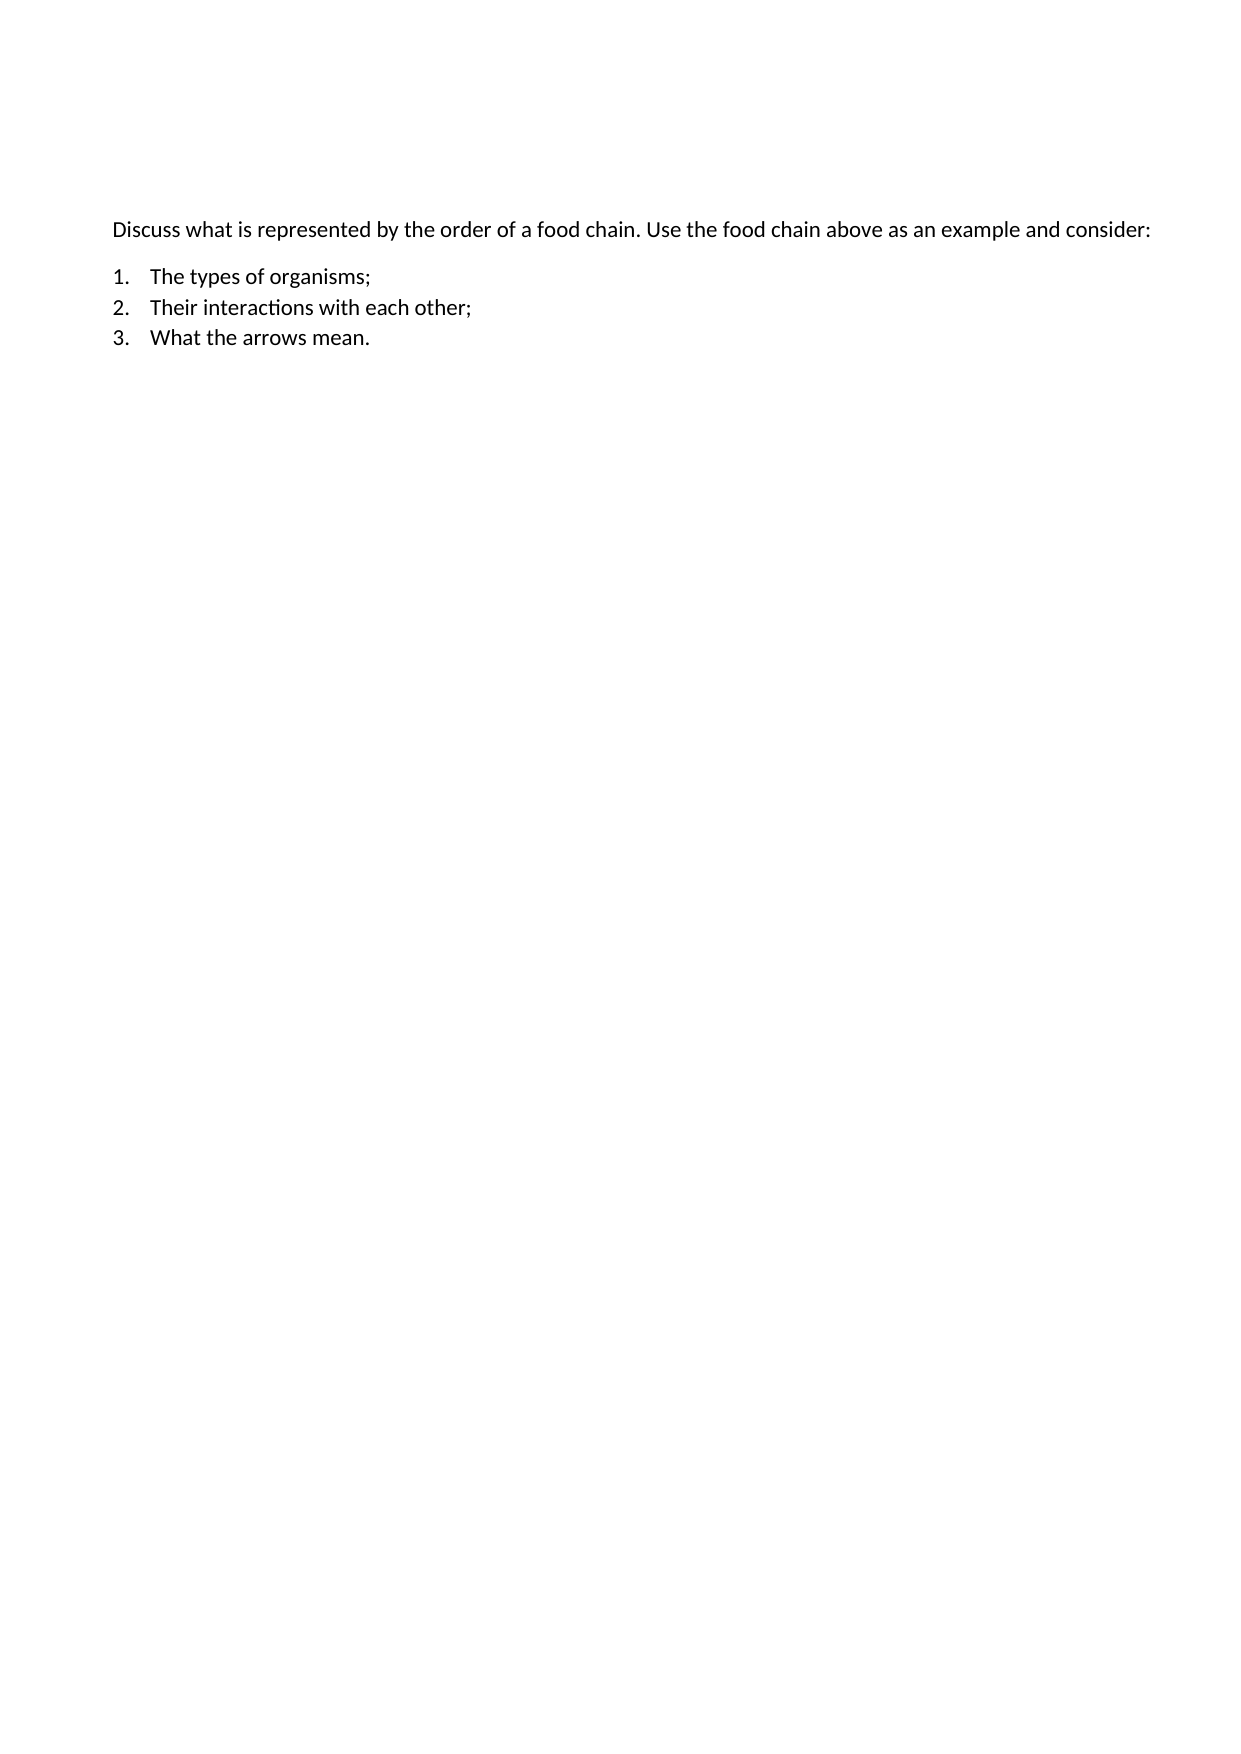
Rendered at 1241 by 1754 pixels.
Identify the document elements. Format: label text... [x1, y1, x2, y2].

text Discuss what is represented by the order of a food chain. Use the food chain above as an example and consider: [75, 216, 1165, 244]
list Their interactions with each other; [112, 293, 1165, 321]
list The types of organisms; [112, 262, 1165, 291]
list What the arrows mean. [112, 323, 1165, 351]
